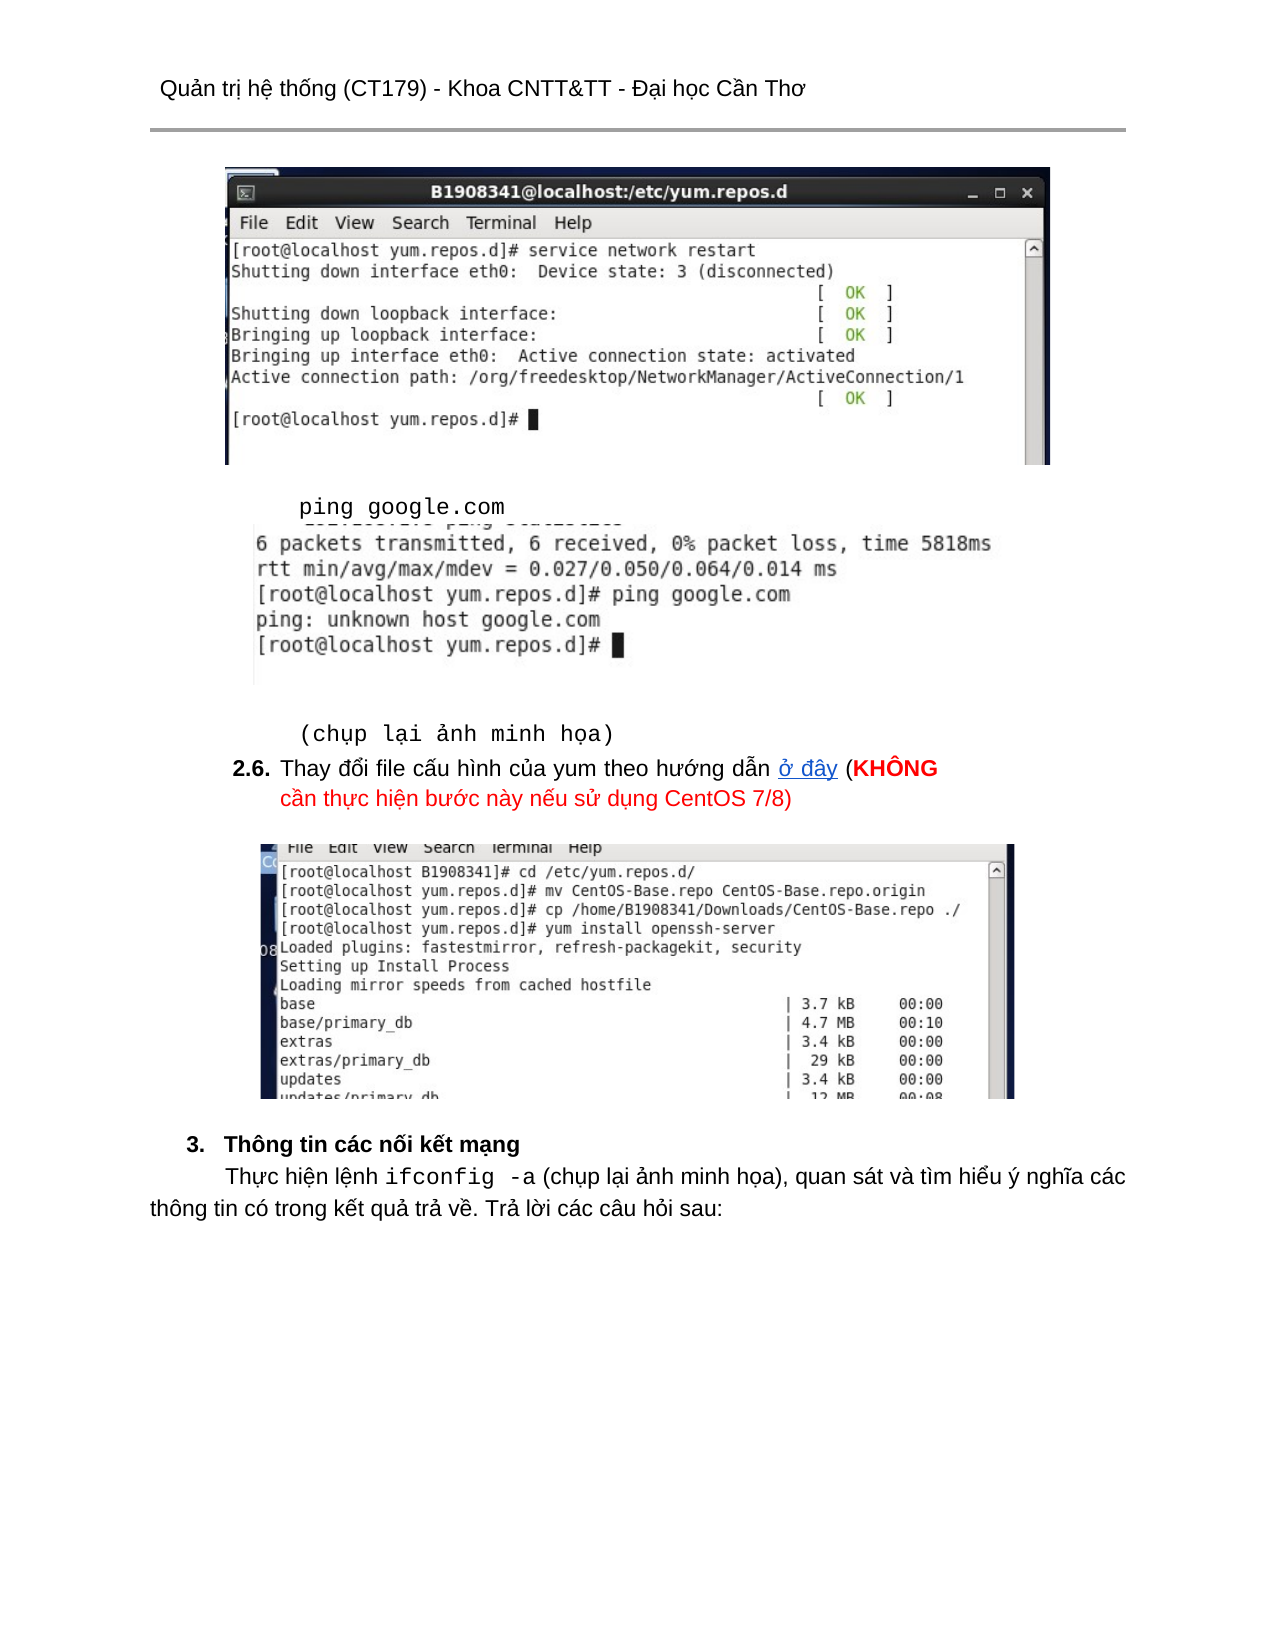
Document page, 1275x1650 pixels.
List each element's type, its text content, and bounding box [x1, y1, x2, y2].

picture [225, 167, 1050, 465]
subtitle Thông tin các nối kết mạng [186, 1131, 1126, 1158]
text ping google.com [298, 495, 1058, 521]
text (chụp lại ảnh minh họa) [298, 722, 1058, 748]
picture [260, 844, 1015, 1099]
text Thực hiện lệnh ifconfig -a (chụp lại ảnh minh họa), quan sát và tìm hiểu ý nghĩa các thông tin có trong kết quả trả về. Trả lời các câu hỏi sau: [150, 1163, 1126, 1221]
list Thay đổi file cấu hình của yum theo hướng dẫn ở đây (KHÔNG cần thực hiện bước này nếu sử dụng CentOS 7/8) [232, 755, 938, 811]
picture [253, 524, 1022, 685]
